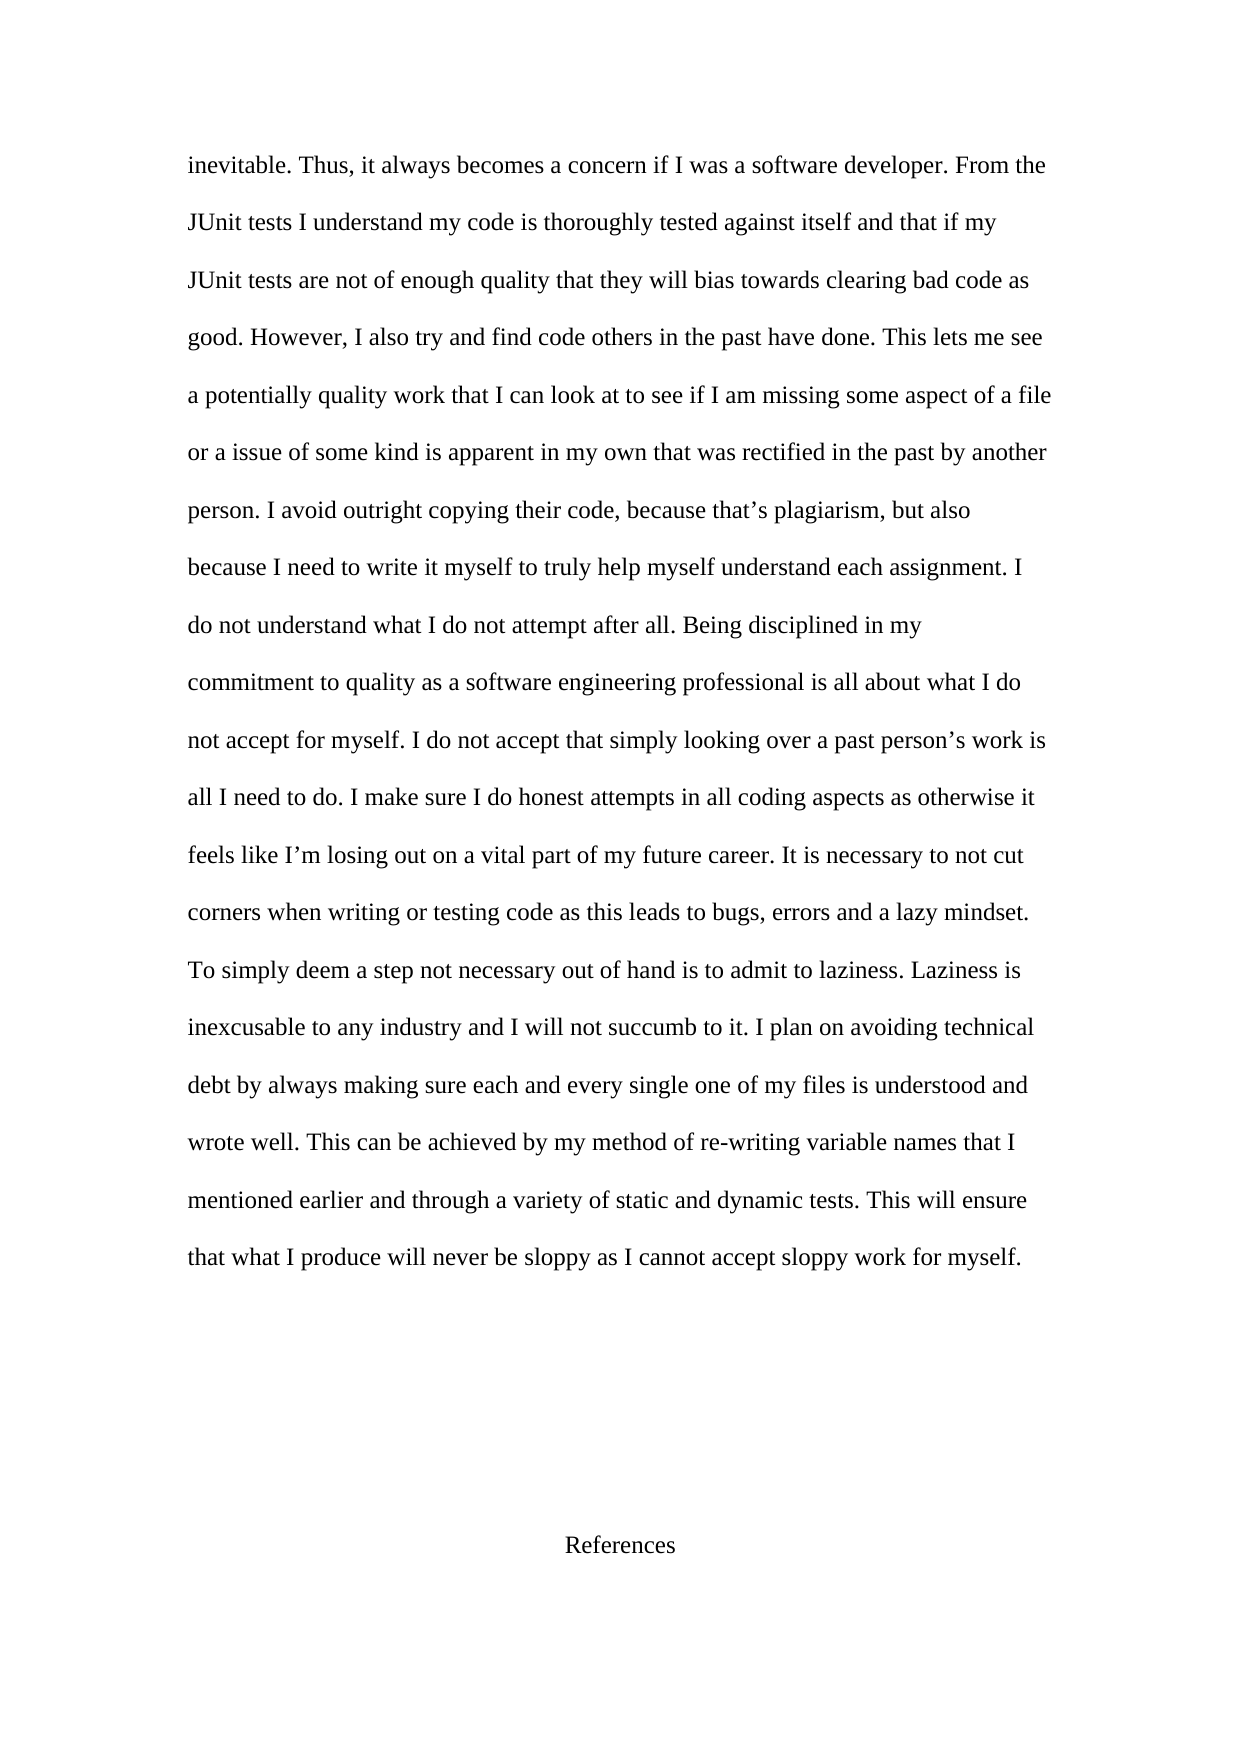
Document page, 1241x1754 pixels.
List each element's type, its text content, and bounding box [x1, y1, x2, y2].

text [187, 150, 1053, 1271]
text References [187, 1530, 1053, 1559]
